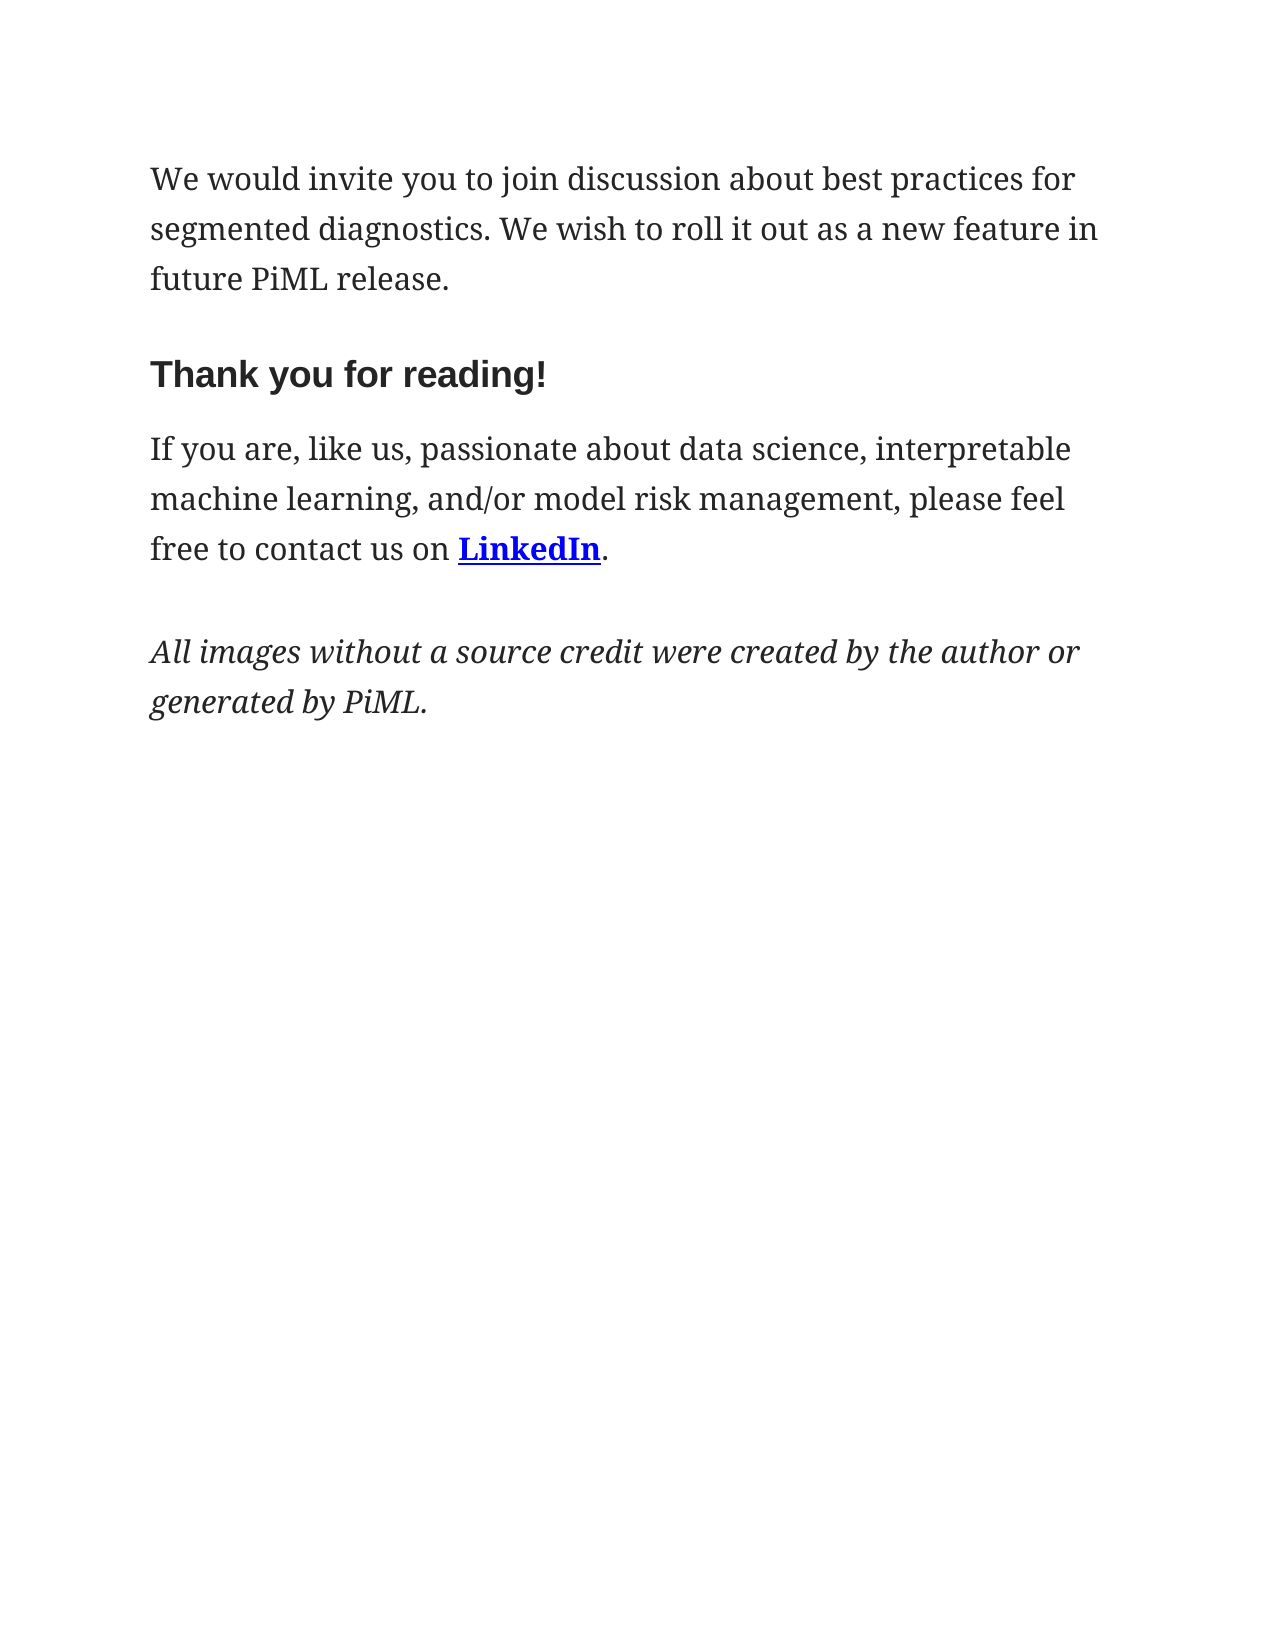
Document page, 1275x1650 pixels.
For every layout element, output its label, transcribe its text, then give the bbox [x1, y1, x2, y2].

text If you are, like us, passionate about data science, interpretable machine learning, and/or model risk management, please feel free to contact us on LinkedIn. [150, 419, 1125, 569]
text We would invite you to join discussion about best practices for segmented diagnostics. We wish to roll it out as a new feature in future PiML release. [150, 150, 1125, 300]
text All images without a source credit were created by the author or generated by PiML. [150, 623, 1125, 723]
text Thank you for reading! [150, 349, 1125, 396]
